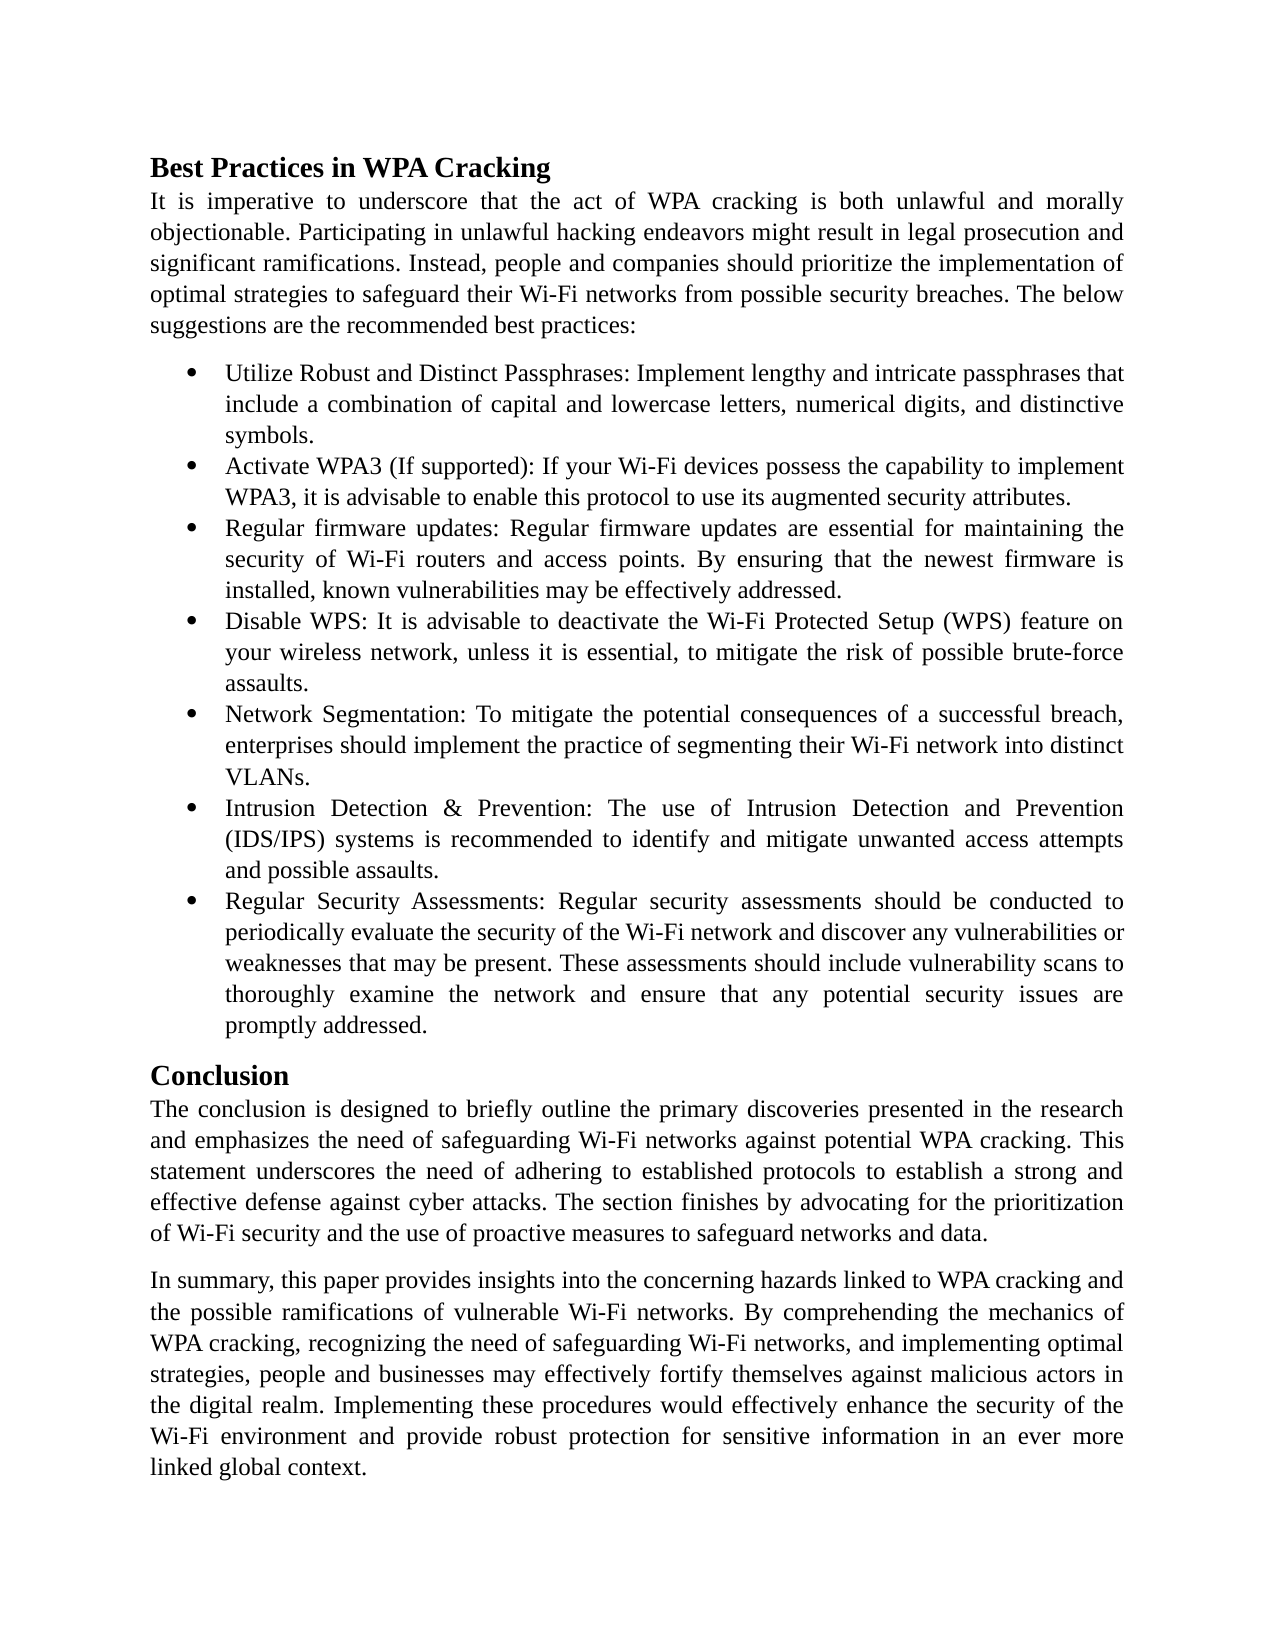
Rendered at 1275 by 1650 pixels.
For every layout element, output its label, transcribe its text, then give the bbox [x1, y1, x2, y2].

list Activate WPA3 (If supported): If your Wi-Fi devices possess the capability to implement WPA3, it is advisable to enable this protocol to use its augmented security attributes. [187, 451, 1125, 511]
text In summary, this paper provides insights into the concerning hazards linked to WPA cracking and the possible ramifications of vulnerable Wi-Fi networks. By comprehending the mechanics of WPA cracking, recognizing the need of safeguarding Wi-Fi networks, and implementing optimal strategies, people and businesses may effectively fortify themselves against malicious actors in the digital realm. Implementing these procedures would effectively enhance the security of the Wi-Fi environment and provide robust protection for sensitive information in an ever more linked global context. [150, 1266, 1125, 1481]
list Regular firmware updates: Regular firmware updates are essential for maintaining the security of Wi-Fi routers and access points. By ensuring that the newest firmware is installed, known vulnerabilities may be effectively addressed. [187, 513, 1125, 604]
list Regular Security Assessments: Regular security assessments should be conducted to periodically evaluate the security of the Wi-Fi network and discover any vulnerabilities or weaknesses that may be present. These assessments should include vulnerability scans to thoroughly examine the network and ensure that any potential security issues are promptly addressed. [187, 886, 1125, 1039]
text The conclusion is designed to briefly outline the primary discoveries presented in the research and emphasizes the need of safeguarding Wi-Fi networks against potential WPA cracking. This statement underscores the need of adhering to established protocols to establish a strong and effective defense against cyber attacks. The section finishes by advocating for the prioritization of Wi-Fi security and the use of proactive measures to safeguard networks and data. [150, 1094, 1125, 1247]
list Utilize Robust and Distinct Passphrases: Implement lengthy and intricate passphrases that include a combination of capital and lowercase letters, numerical digits, and distinctive symbols. [187, 358, 1125, 449]
text It is imperative to underscore that the act of WPA cracking is both unlawful and morally objectionable. Participating in unlawful hacking endeavors might result in legal prosecution and significant ramifications. Instead, people and companies should prioritize the implementation of optimal strategies to safeguard their Wi-Fi networks from possible security breaches. The below suggestions are the recommended best practices: [150, 186, 1125, 339]
subtitle Best Practices in WPA Cracking [150, 150, 1125, 183]
list Intrusion Detection & Prevention: The use of Intrusion Detection and Prevention (IDS/IPS) systems is recommended to identify and mitigate unwanted access attempts and possible assaults. [187, 793, 1125, 883]
list Disable WPS: It is advisable to deactivate the Wi-Fi Protected Setup (WPS) feature on your wireless network, unless it is essential, to mitigate the risk of possible brute-force assaults. [187, 606, 1125, 697]
list Network Segmentation: To mitigate the potential consequences of a successful breach, enterprises should implement the practice of segmenting their Wi-Fi network into distinct VLANs. [187, 699, 1125, 790]
subtitle Conclusion [150, 1058, 1125, 1091]
